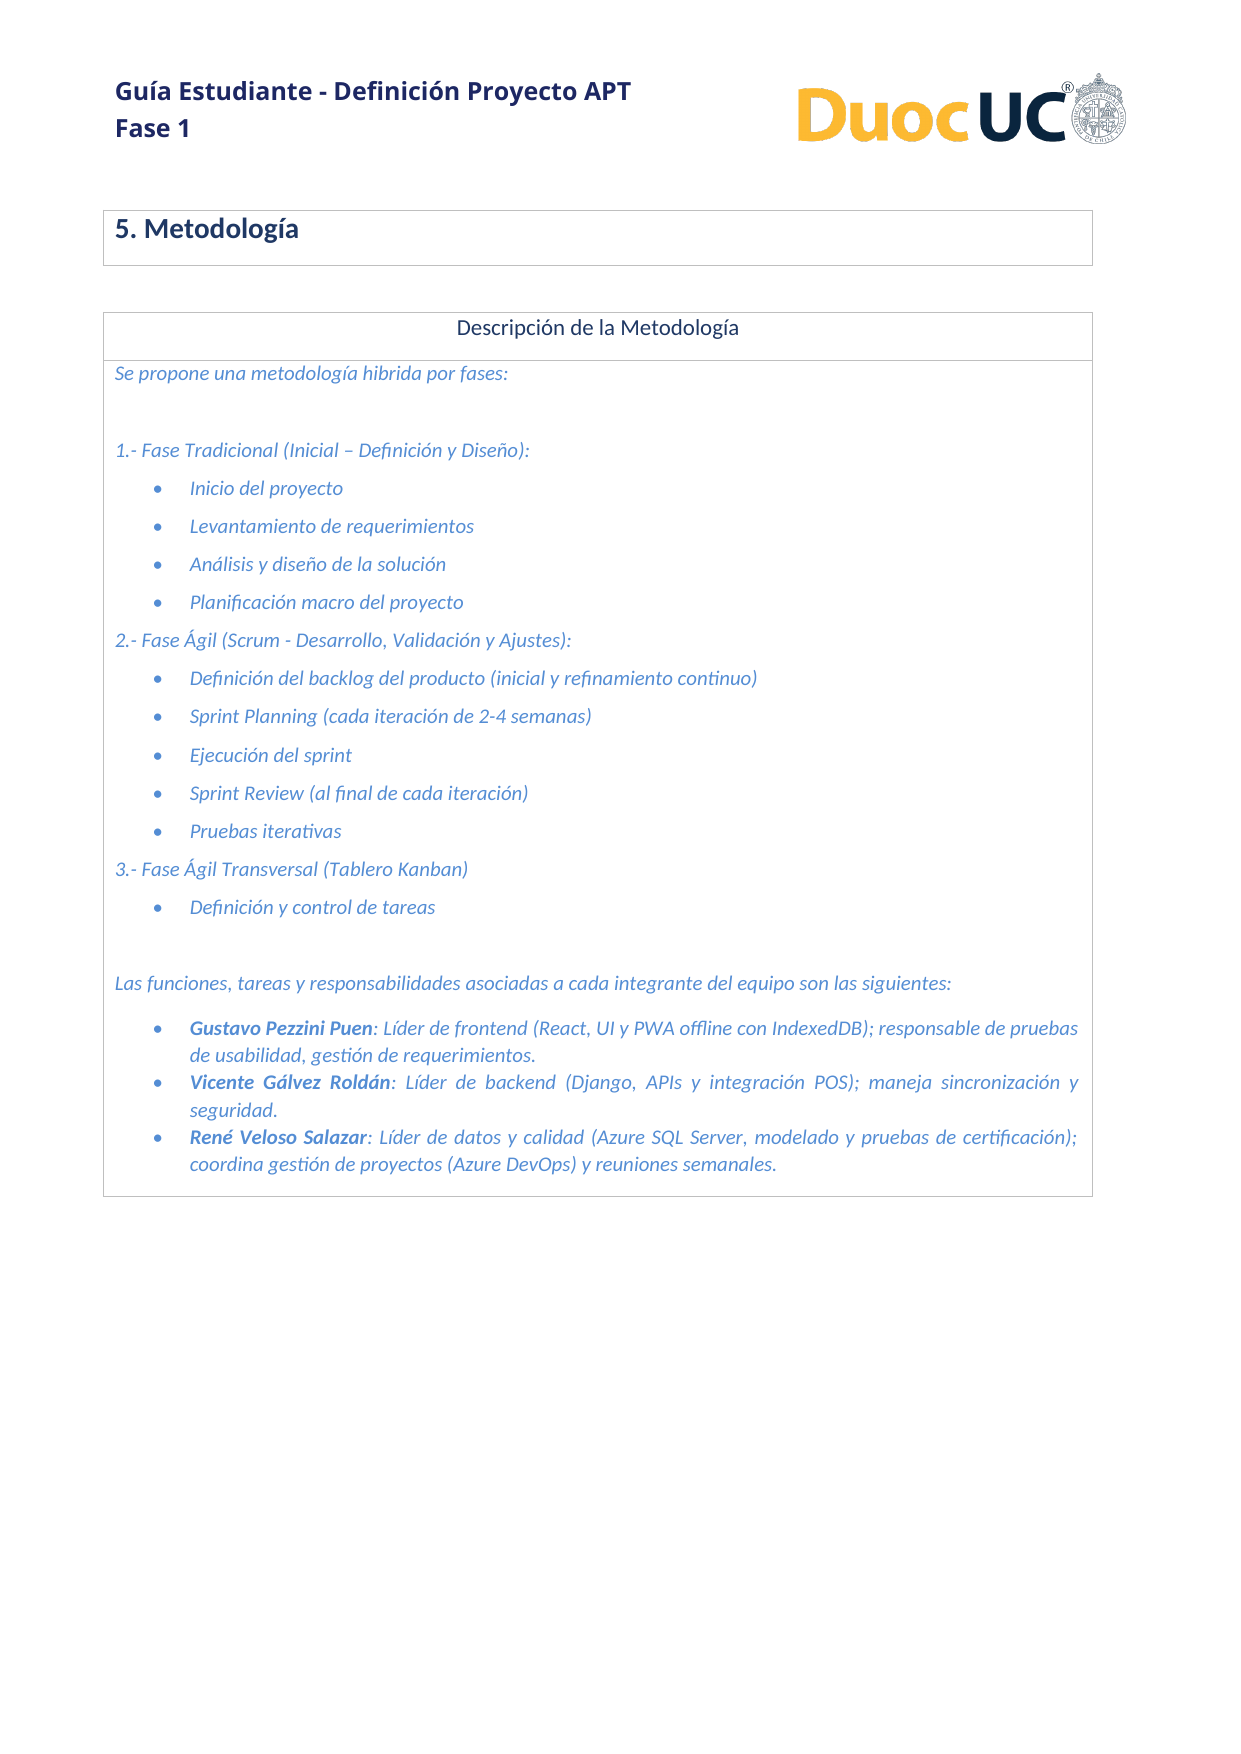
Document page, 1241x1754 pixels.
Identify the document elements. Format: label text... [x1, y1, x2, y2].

table_cell Se propone una metodología hibrida por fases: 1.- Fase Tradicional (Inicial – Definición y Diseño): Inicio del proyecto Levantamiento de requerimientos Análisis y diseño de la solución Planificación macro del proyecto 2.- Fase Ágil (Scrum - Desarrollo, Validación y Ajustes): Definición del backlog del producto (inicial y refinamiento continuo) Sprint Planning (cada iteración de 2-4 semanas) Ejecución del sprint Sprint Review (al final de cada iteración) Pruebas iterativas 3.- Fase Ágil Transversal (Tablero Kanban) Definición y control de tareas Las funciones, tareas y responsabilidades asociadas a cada integrante del equipo son las siguientes: Gustavo Pezzini Puen: Líder de frontend (React, UI y PWA offline con IndexedDB); responsable de pruebas de usabilidad, gestión de requerimientos. Vicente Gálvez Roldán: Líder de backend (Django, APIs y integración POS); maneja sincronización y seguridad. René Veloso Salazar: Líder de datos y calidad (Azure SQL Server, modelado y pruebas de certificación); coordina gestión de proyectos (Azure DevOps) y reuniones semanales. [104, 361, 1092, 1196]
picture [798, 73, 1126, 144]
table_header Descripción de la Metodología [104, 313, 1092, 359]
table_header 5. Metodología [104, 211, 1092, 265]
